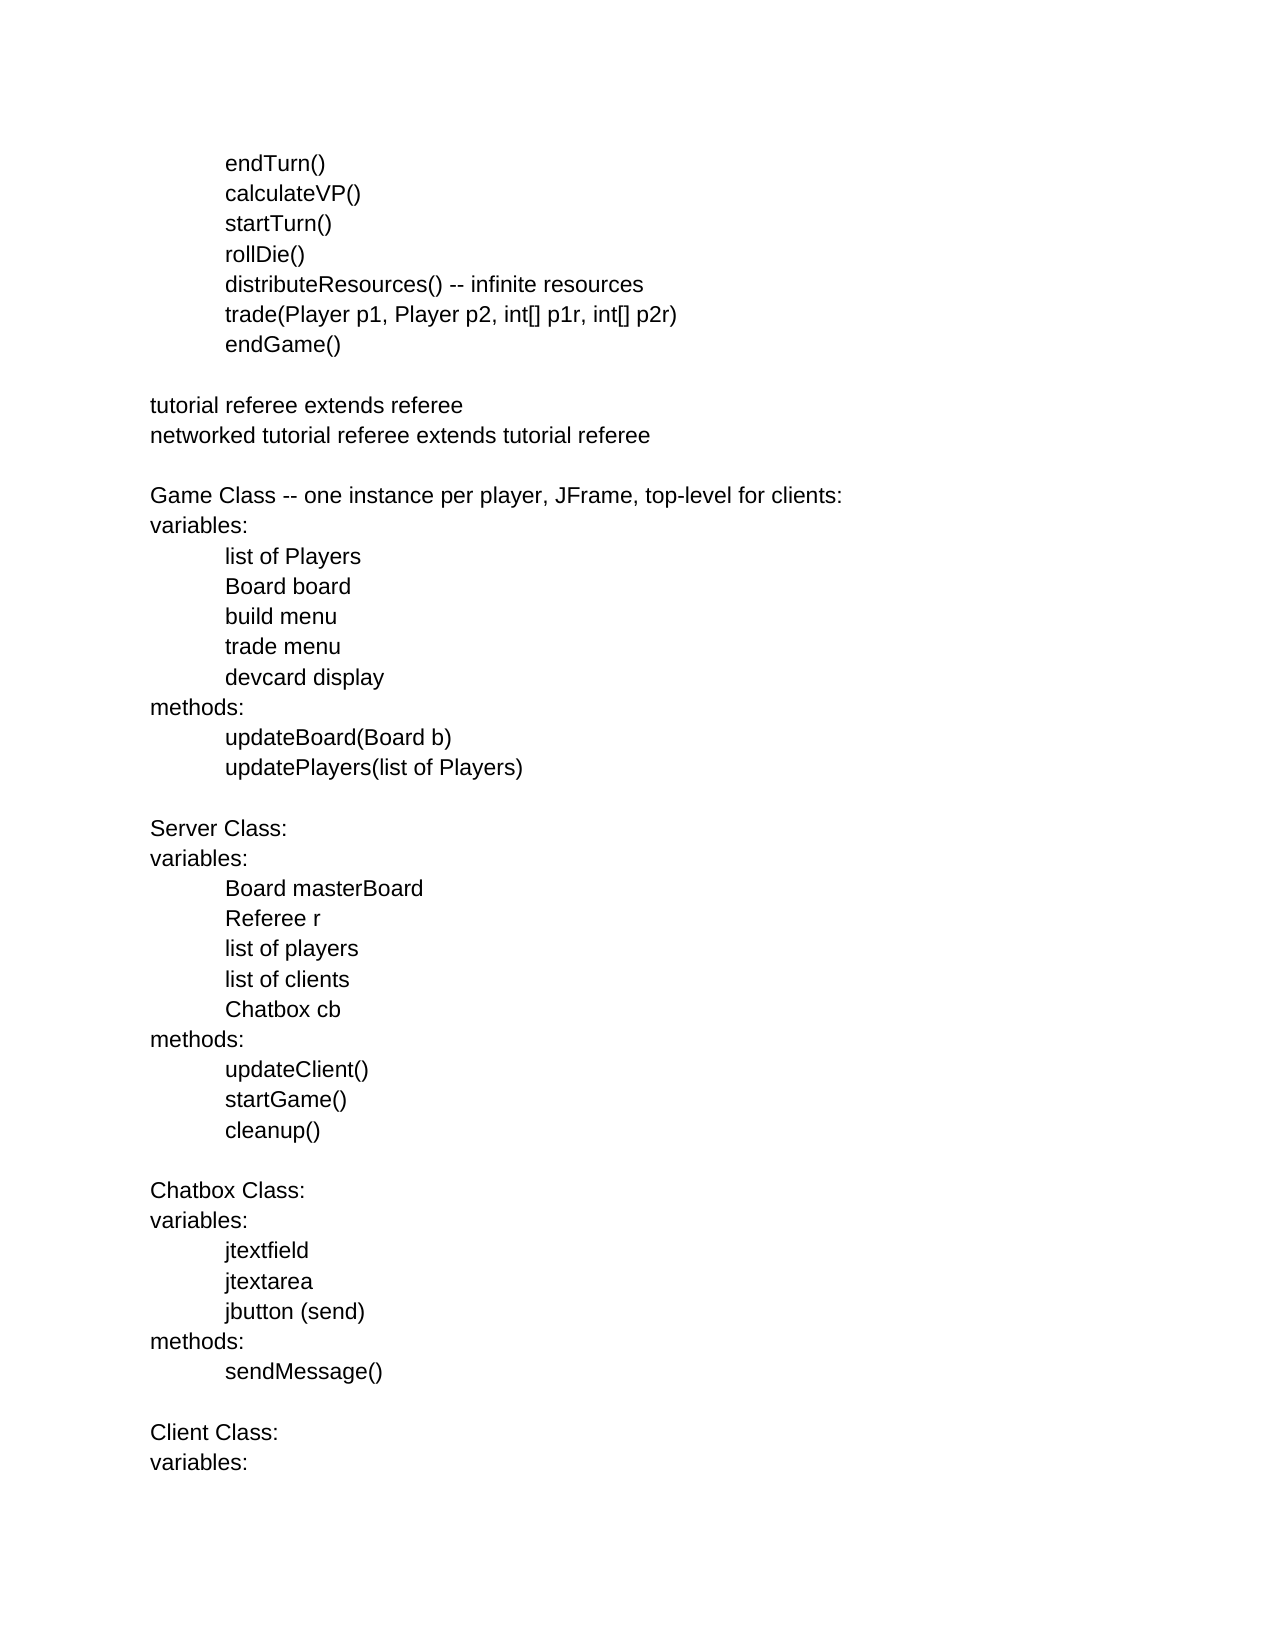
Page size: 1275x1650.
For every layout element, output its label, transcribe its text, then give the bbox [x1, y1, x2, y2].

text networked tutorial referee extends tutorial referee [150, 422, 1125, 448]
text updateBoard(Board b) [150, 724, 1125, 750]
text Chatbox cb [150, 996, 1125, 1022]
text cleanup() [150, 1117, 1125, 1143]
text variables: [150, 845, 1125, 871]
text jtextfield [150, 1237, 1125, 1264]
text jbutton (send) [150, 1298, 1125, 1324]
text methods: [150, 694, 1125, 720]
text devcard display [150, 663, 1125, 690]
text updateClient() [150, 1056, 1125, 1083]
text Board board [150, 573, 1125, 599]
text startTurn() [150, 210, 1125, 237]
text list of clients [150, 966, 1125, 992]
text endGame() [225, 331, 1125, 358]
text variables: [150, 1449, 1125, 1475]
text list of Players [150, 543, 1125, 569]
text calculateVP() [150, 180, 1125, 207]
text list of players [150, 935, 1125, 962]
text variables: [150, 1207, 1125, 1234]
text build menu [150, 603, 1125, 629]
text endTurn() [150, 150, 1125, 176]
text Server Class: [150, 814, 1125, 841]
text Chatbox Class: [150, 1177, 1125, 1203]
text Board masterBoard [150, 875, 1125, 901]
text trade(Player p1, Player p2, int[] p1r, int[] p2r) [150, 301, 1125, 327]
text variables: [150, 512, 1125, 539]
text rollDie() [150, 241, 1125, 267]
text trade menu [150, 633, 1125, 660]
text startGame() [150, 1086, 1125, 1113]
text Game Class -- one instance per player, JFrame, top-level for clients: [150, 482, 1125, 509]
text updatePlayers(list of Players) [150, 754, 1125, 781]
text tutorial referee extends referee [150, 392, 1125, 418]
text methods: [150, 1328, 1125, 1354]
text Referee r [150, 905, 1125, 932]
text jtextarea [150, 1268, 1125, 1294]
text Client Class: [150, 1419, 1125, 1445]
text distributeResources() -- infinite resources [150, 271, 1125, 297]
text methods: [150, 1026, 1125, 1052]
text sendMessage() [150, 1358, 1125, 1385]
